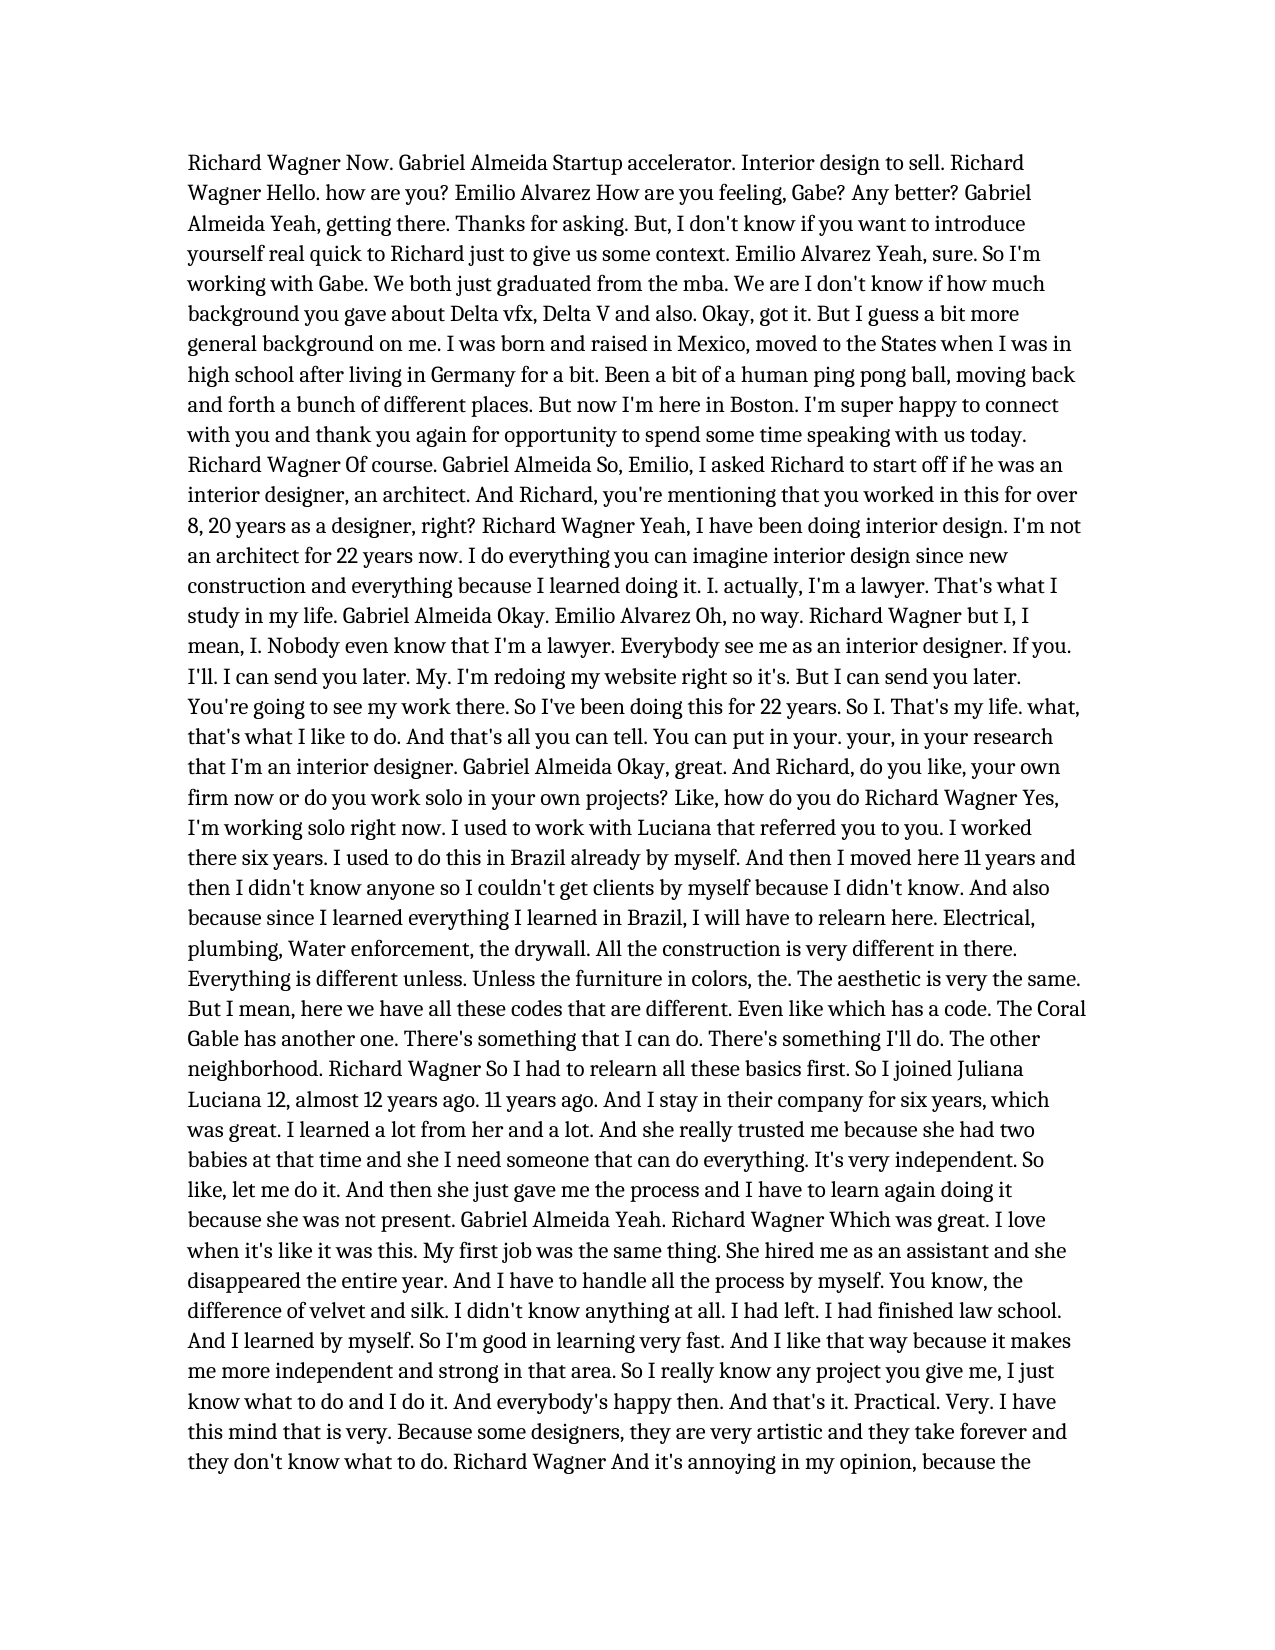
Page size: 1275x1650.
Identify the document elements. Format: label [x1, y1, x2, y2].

text [187, 150, 1087, 1475]
